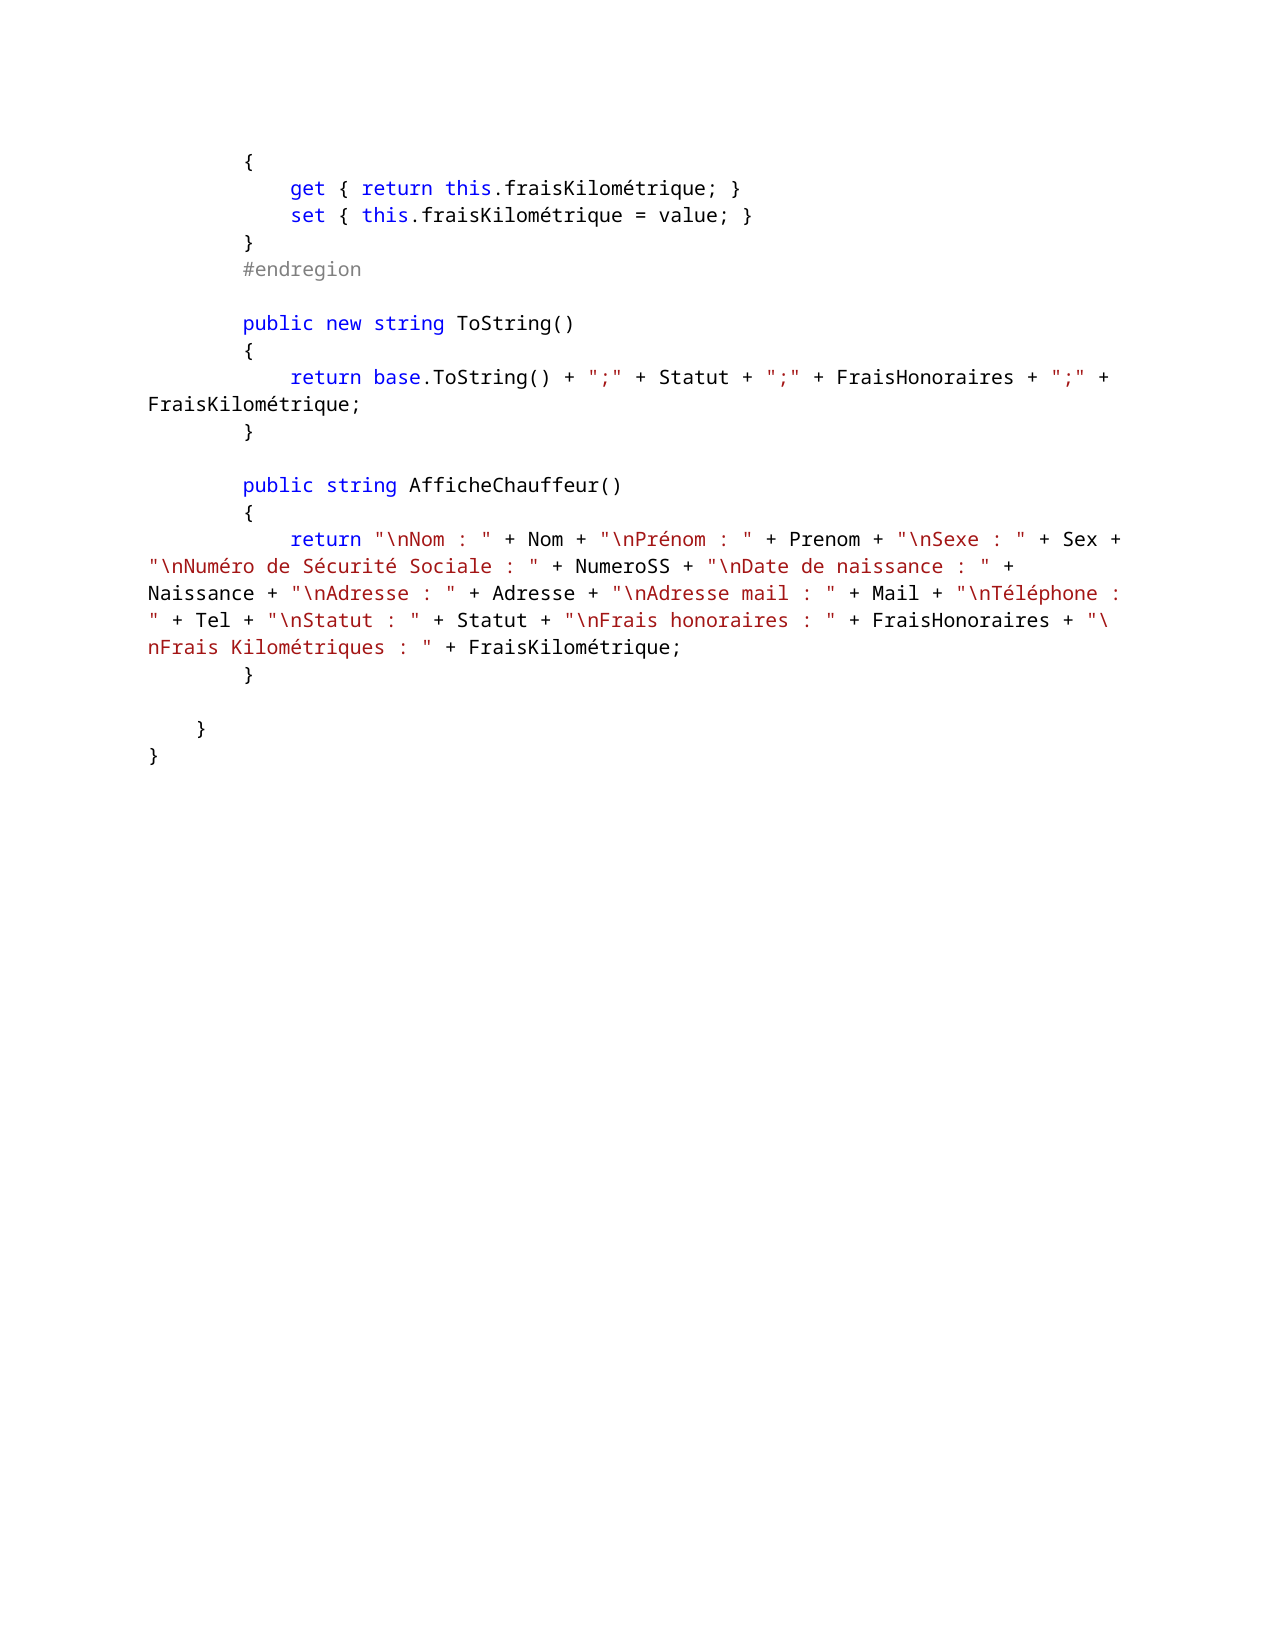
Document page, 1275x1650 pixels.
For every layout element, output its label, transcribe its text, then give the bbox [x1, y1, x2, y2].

text public string AfficheChauffeur() [148, 471, 1127, 498]
text public new string ToString() [148, 309, 1127, 336]
text { [148, 148, 1127, 174]
text } [148, 714, 1127, 741]
text return base.ToString() + ";" + Statut + ";" + FraisHonoraires + ";" + FraisKilométrique; [148, 363, 1127, 417]
text { [148, 498, 1127, 525]
text } [148, 660, 1127, 687]
text get { return this.fraisKilométrique; } [148, 174, 1127, 202]
text #endregion [148, 256, 1127, 282]
text } [148, 417, 1127, 444]
text return "\nNom : " + Nom + "\nPrénom : " + Prenom + "\nSexe : " + Sex + "\nNuméro de Sécurité Sociale : " + NumeroSS + "\nDate de naissance : " + Naissance + "\nAdresse : " + Adresse + "\nAdresse mail : " + Mail + "\nTéléphone : " + Tel + "\nStatut : " + Statut + "\nFrais honoraires : " + FraisHonoraires + "\nFrais Kilométriques : " + FraisKilométrique; [148, 525, 1127, 660]
text { [148, 336, 1127, 363]
text set { this.fraisKilométrique = value; } [148, 202, 1127, 228]
text } [148, 228, 1127, 256]
text } [148, 741, 1127, 768]
